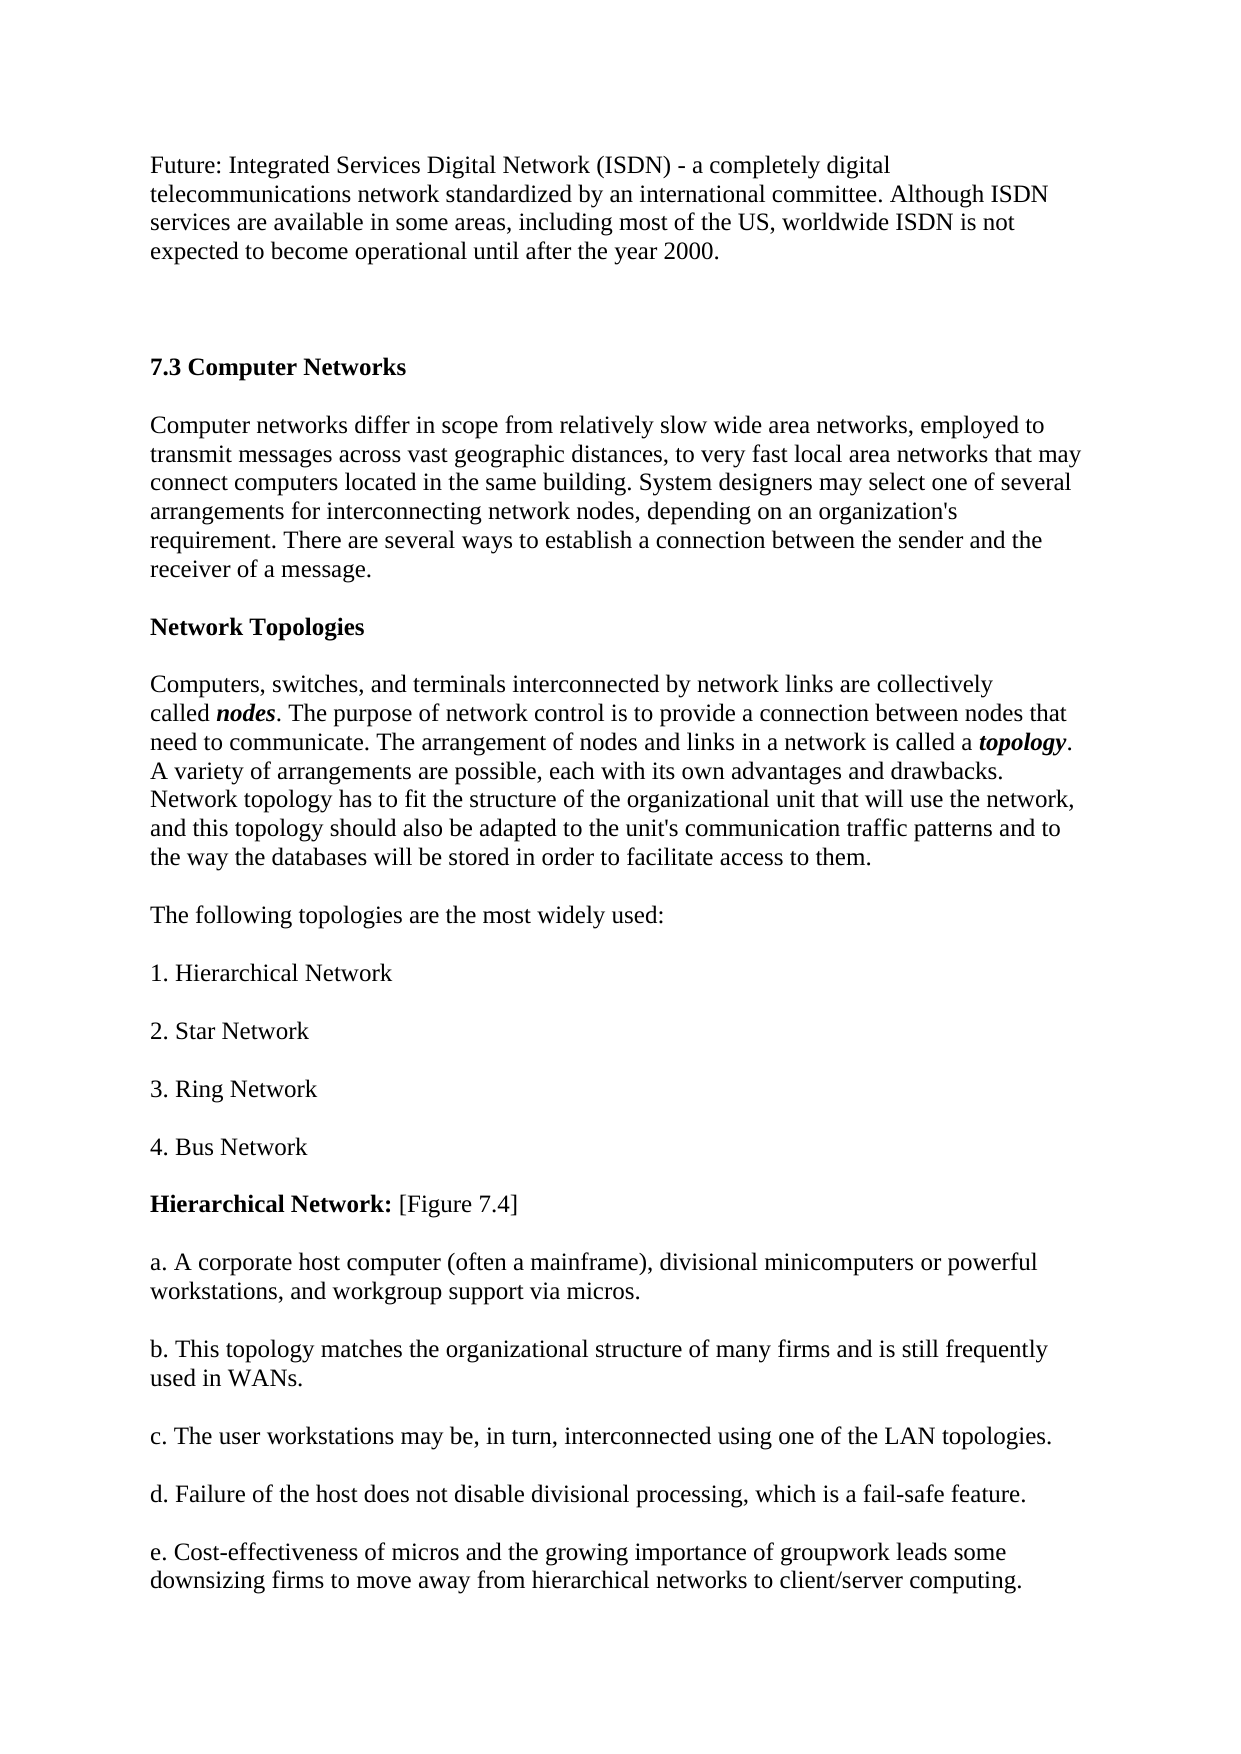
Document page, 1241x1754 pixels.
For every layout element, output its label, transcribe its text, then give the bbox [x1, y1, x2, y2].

text The following topologies are the most widely used: [150, 900, 1090, 929]
text c. The user workstations may be, in turn, interconnected using one of the LAN topologies. [150, 1421, 1090, 1449]
text 3. Ring Network [150, 1074, 1090, 1102]
text e. Cost-effectiveness of micros and the growing importance of groupwork leads some downsizing firms to move away from hierarchical networks to client/server computing. [150, 1537, 1090, 1594]
text b. This topology matches the organizational structure of many firms and is still frequently used in WANs. [150, 1334, 1090, 1392]
text Computer networks differ in scope from relatively slow wide area networks, employed to transmit messages across vast geographic distances, to very fast local area networks that may connect computers located in the same building. System designers may select one of several arrangements for interconnecting network nodes, depending on an organization's requirement. There are several ways to establish a connection between the sender and the receiver of a message. [150, 410, 1090, 582]
text Network Topologies [150, 612, 1090, 640]
text 7.3 Computer Networks [150, 352, 1090, 381]
text 1. Hierarchical Network [150, 958, 1090, 987]
text 4. Bus Network [150, 1132, 1090, 1160]
text Hierarchical Network: [Figure 7.4] [150, 1189, 1090, 1218]
text Future: Integrated Services Digital Network (ISDN) - a completely digital telecommunications network standardized by an international committee. Although ISDN services are available in some areas, including most of the US, worldwide ISDN is not expected to become operational until after the year 2000. [150, 150, 1090, 265]
text a. A corporate host computer (often a mainframe), divisional minicomputers or powerful workstations, and workgroup support via micros. [150, 1247, 1090, 1305]
text 2. Star Network [150, 1016, 1090, 1044]
text Computers, switches, and terminals interconnected by network links are collectively called nodes. The purpose of network control is to provide a connection between nodes that need to communicate. The arrangement of nodes and links in a network is called a topology. A variety of arrangements are possible, each with its own advantages and drawbacks. Network topology has to fit the structure of the organizational unit that will use the network, and this topology should also be adapted to the unit's communication traffic patterns and to the way the databases will be stored in order to facilitate access to them. [150, 669, 1090, 871]
text d. Failure of the host does not disable divisional processing, which is a fail-safe feature. [150, 1479, 1090, 1507]
